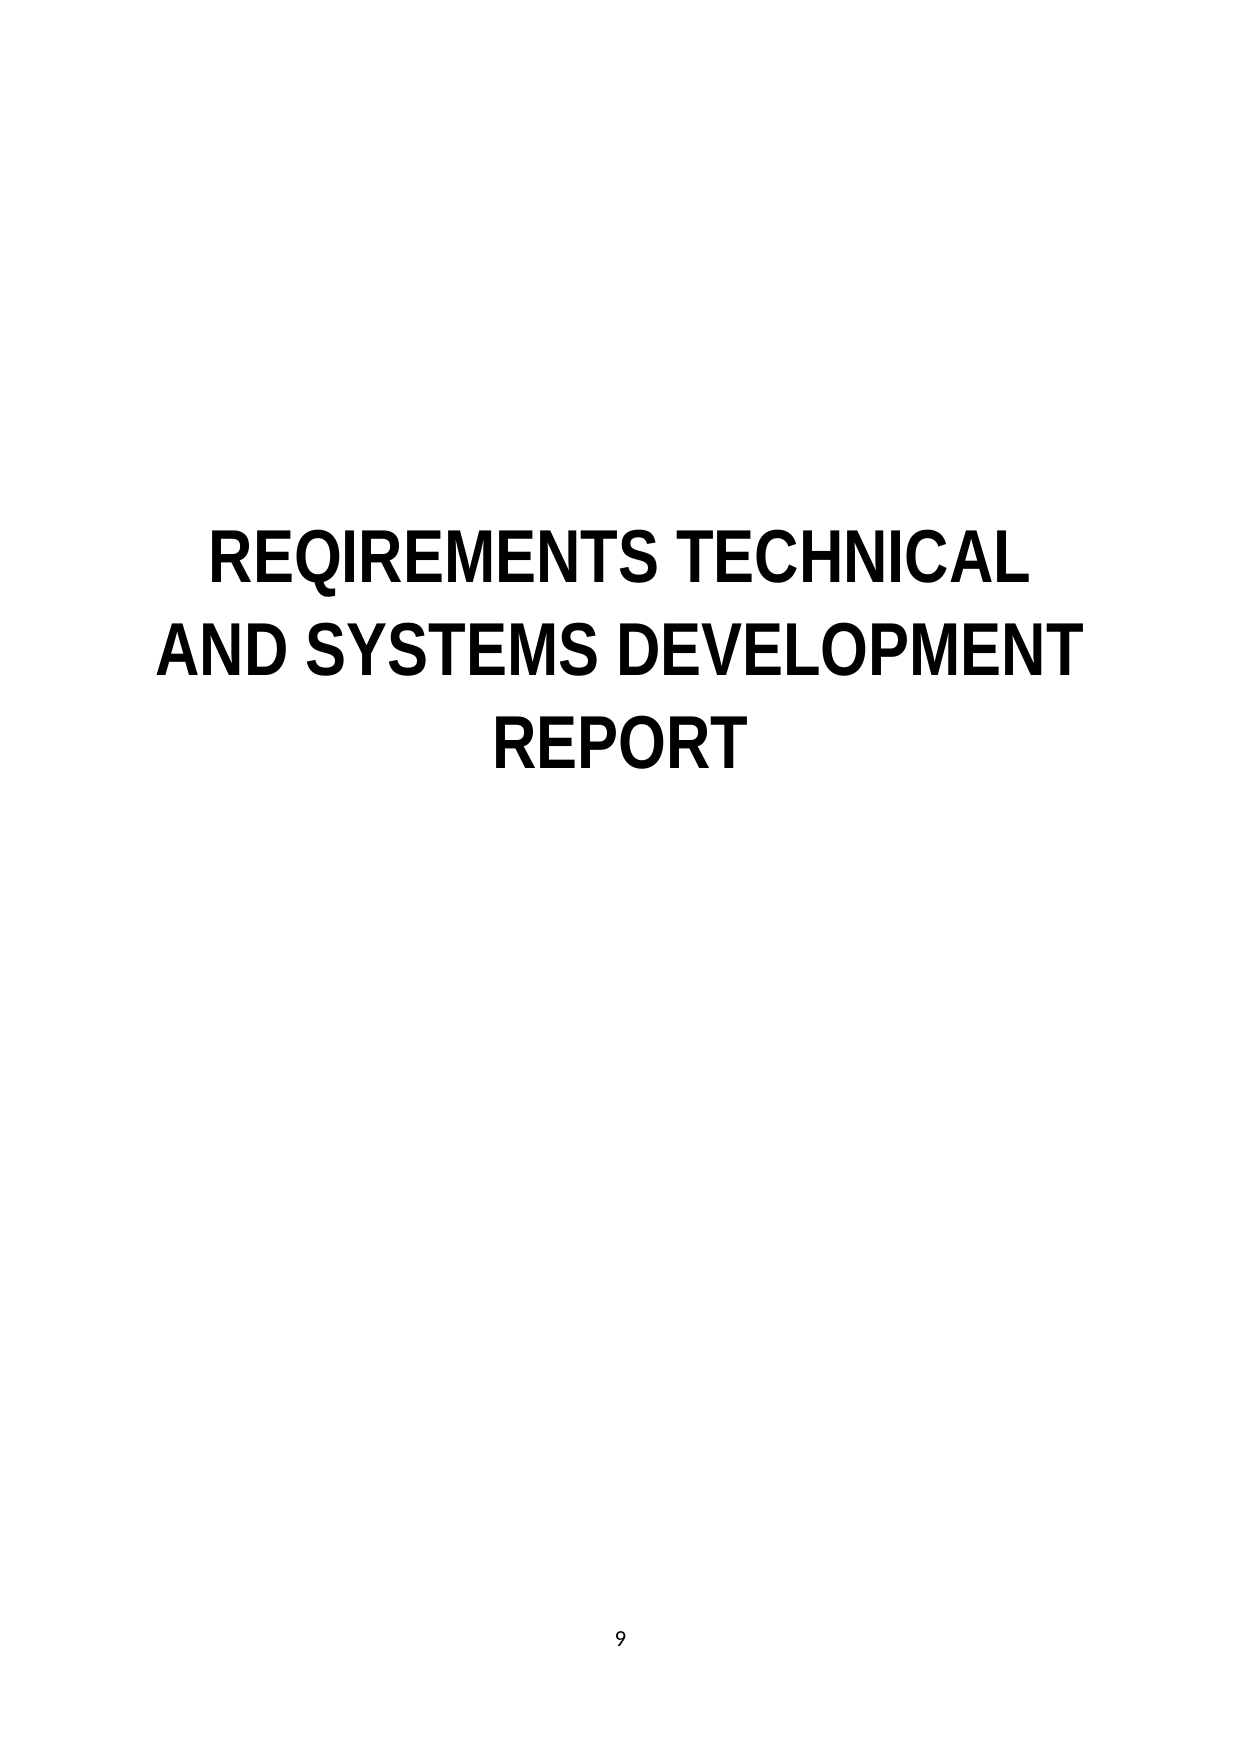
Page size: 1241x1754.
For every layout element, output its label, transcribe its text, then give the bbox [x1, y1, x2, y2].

text REQIREMENTS TECHNICAL AND SYSTEMS DEVELOPMENT REPORT [150, 512, 1090, 784]
